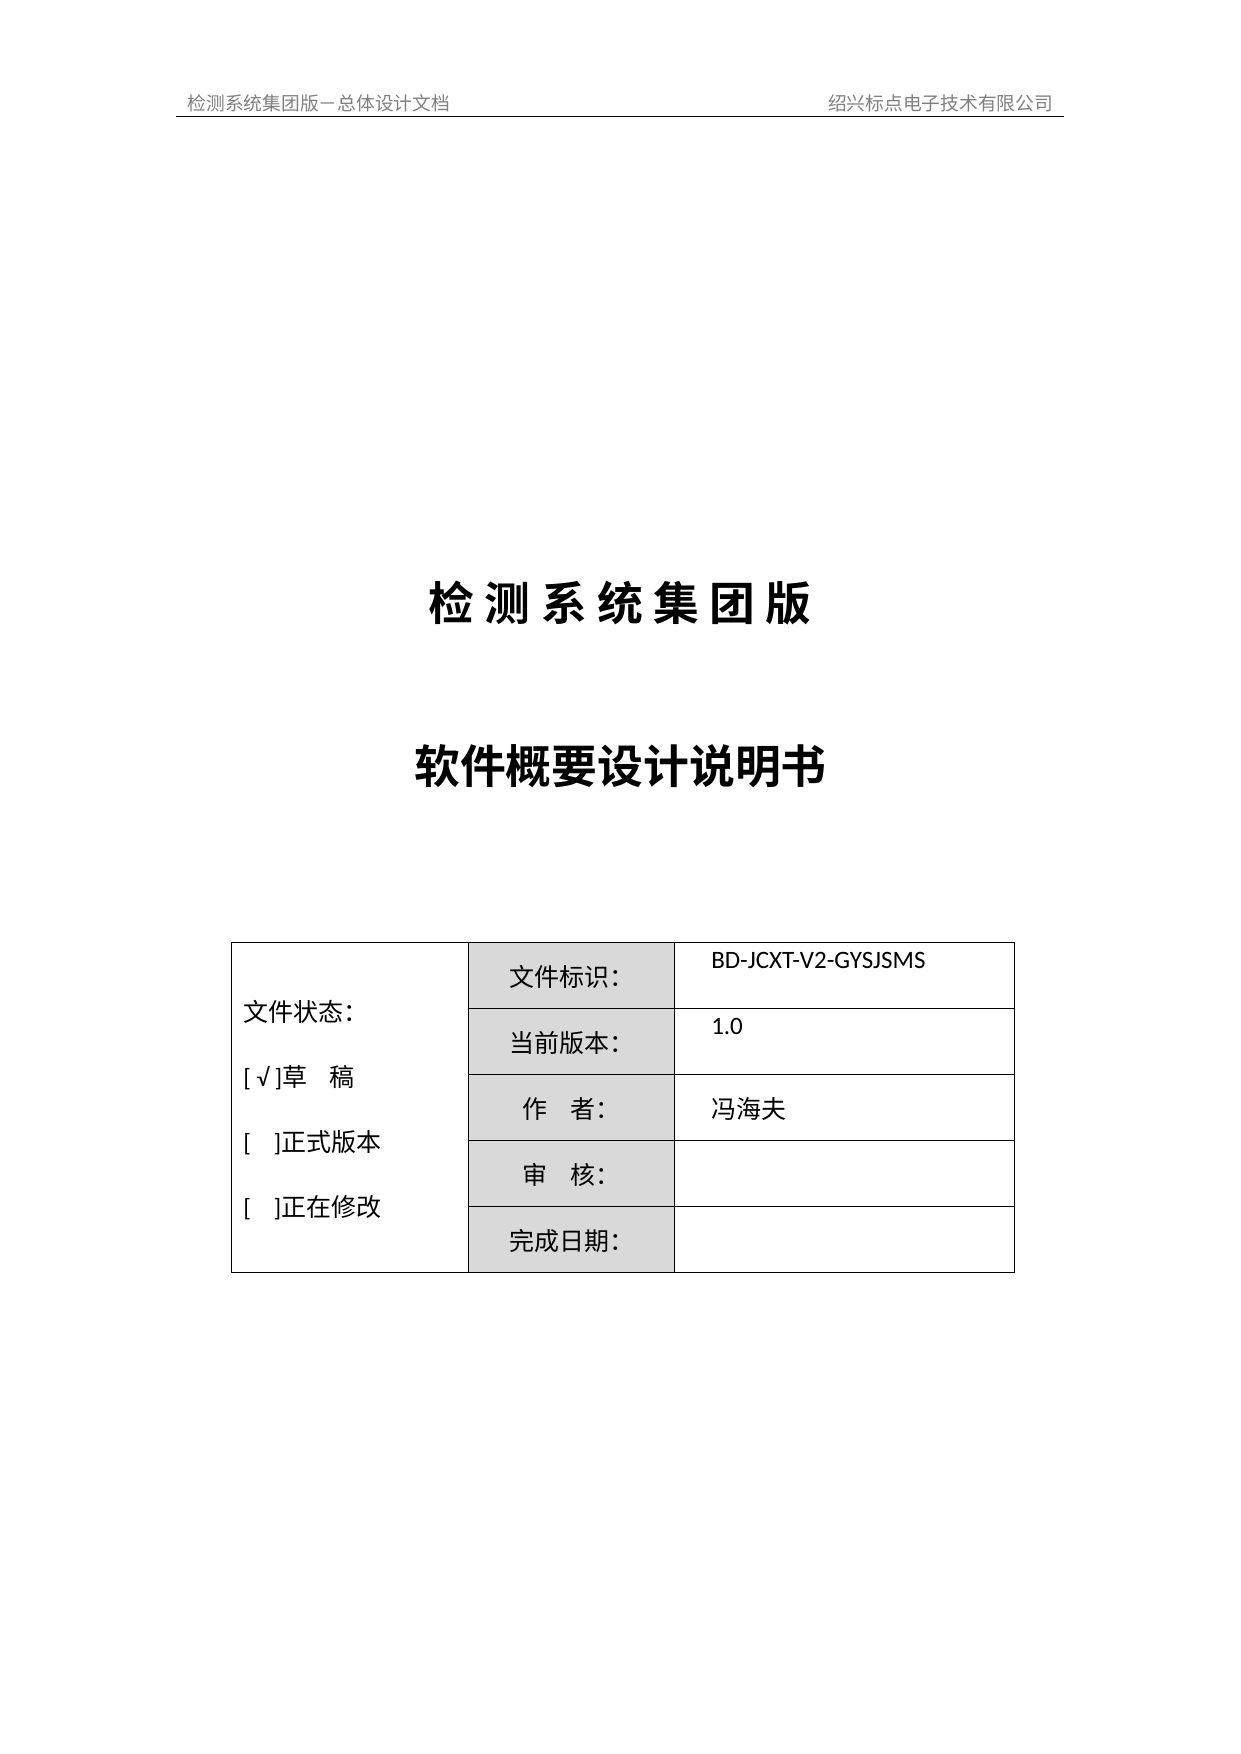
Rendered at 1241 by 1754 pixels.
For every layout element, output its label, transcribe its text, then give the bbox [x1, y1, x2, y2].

table_cell 当前版本： [469, 1009, 674, 1074]
table_cell 作 者： [469, 1075, 674, 1140]
table_header 文件标识： [469, 943, 674, 1008]
table_cell 审 核： [469, 1141, 674, 1206]
table_header 文件状态： [ √ ]草 稿 [ ]正式版本 [ ]正在修改 [232, 943, 468, 1272]
table_cell 1.0 [675, 1009, 1014, 1074]
table_cell [675, 1141, 1014, 1206]
text 检 测 系 统 集 团 版 [187, 552, 1053, 649]
table_cell 完成日期： [469, 1207, 674, 1272]
text 软件概要设计说明书 [187, 714, 1053, 812]
table_header BD-JCXT-V2-GYSJSMS [675, 943, 1014, 1008]
table_cell [675, 1207, 1014, 1272]
table_cell 冯海夫 [675, 1075, 1014, 1140]
